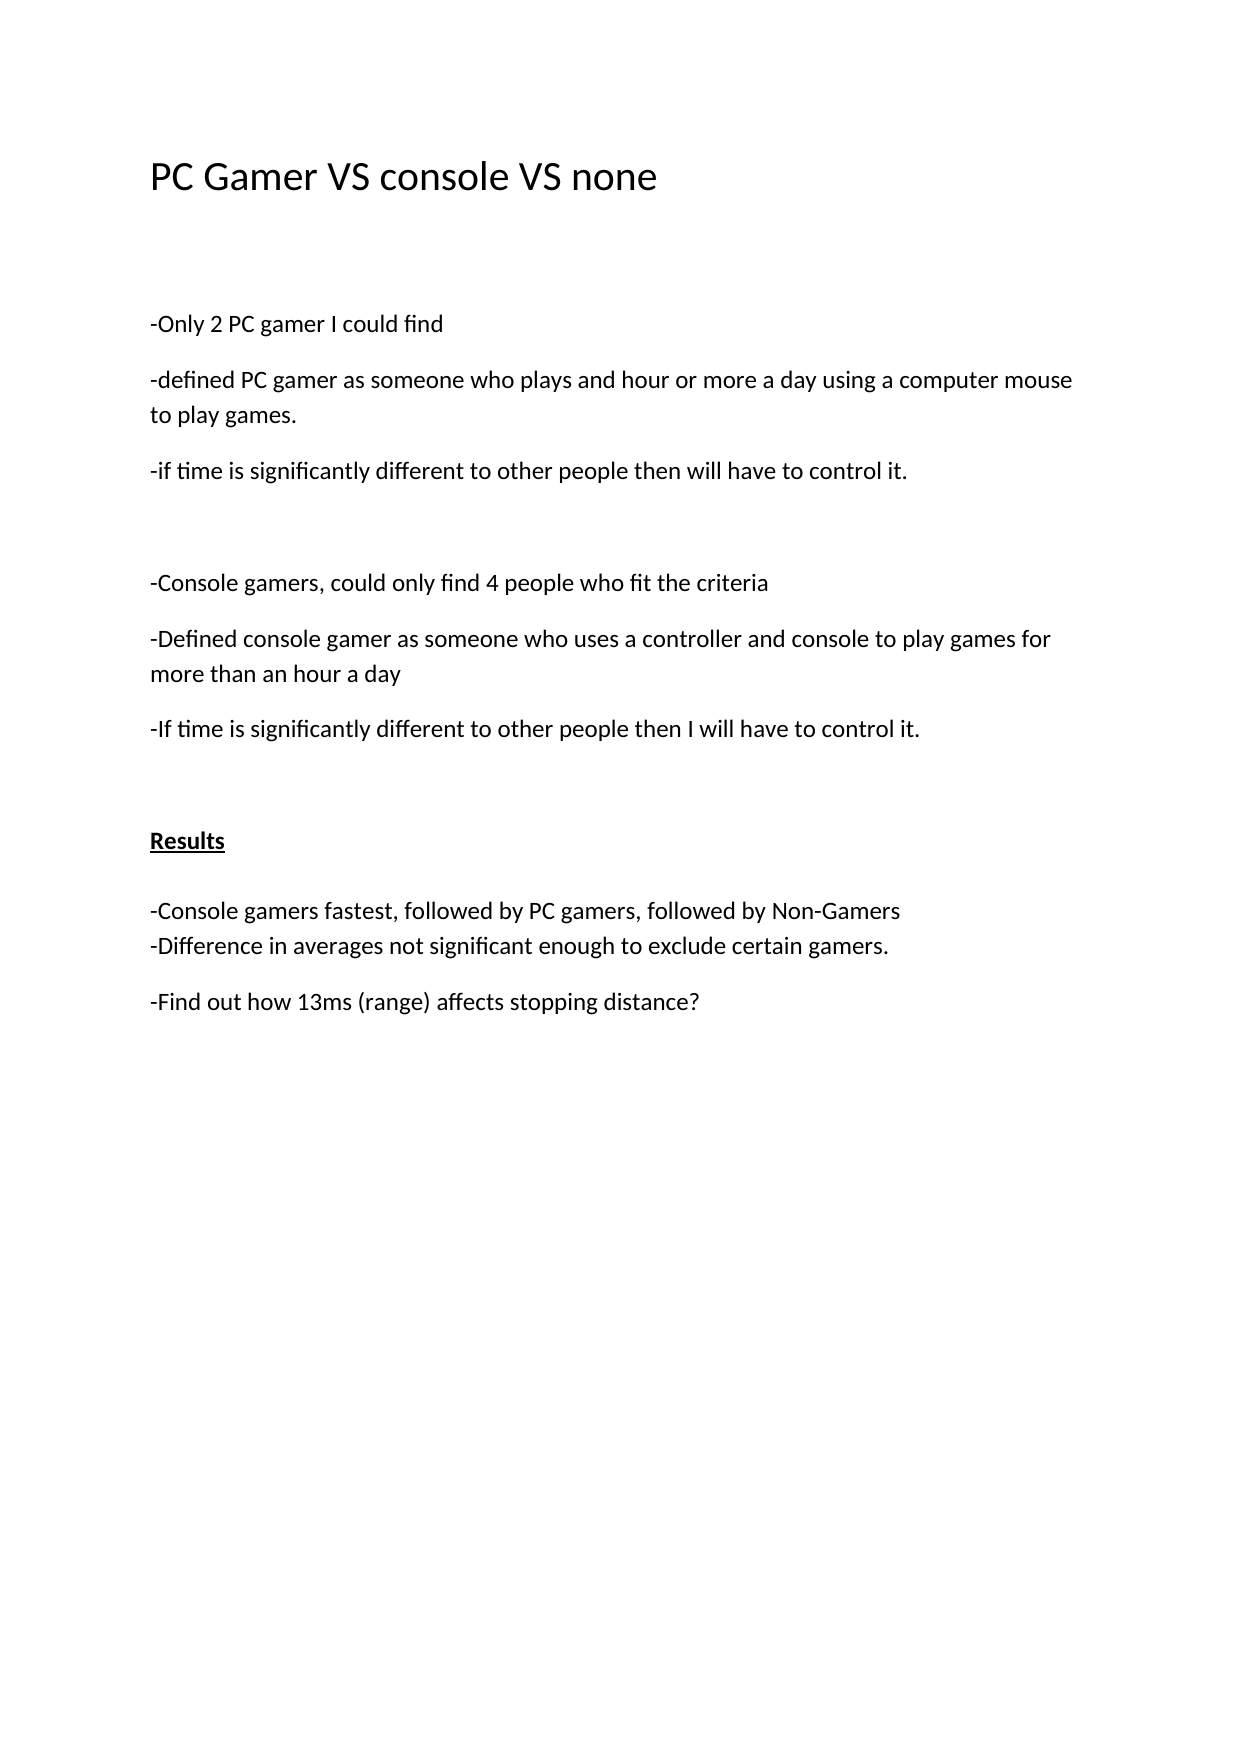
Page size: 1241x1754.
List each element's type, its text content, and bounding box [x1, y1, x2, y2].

text -Only 2 PC gamer I could find [150, 308, 1090, 339]
text -If time is significantly different to other people then I will have to control it. [150, 713, 1090, 744]
text Results -Console gamers fastest, followed by PC gamers, followed by Non-Gamers -Difference in averages not significant enough to exclude certain gamers. [150, 825, 1090, 961]
text -Find out how 13ms (range) affects stopping distance? [150, 986, 1090, 1017]
text -defined PC gamer as someone who plays and hour or more a day using a computer mouse to play games. [150, 364, 1090, 430]
text -if time is significantly different to other people then will have to control it. [150, 455, 1090, 486]
text -Defined console gamer as someone who uses a controller and console to play games for more than an hour a day [150, 623, 1090, 688]
text -Console gamers, could only find 4 people who fit the criteria [150, 567, 1090, 597]
text PC Gamer VS console VS none [150, 150, 1090, 201]
